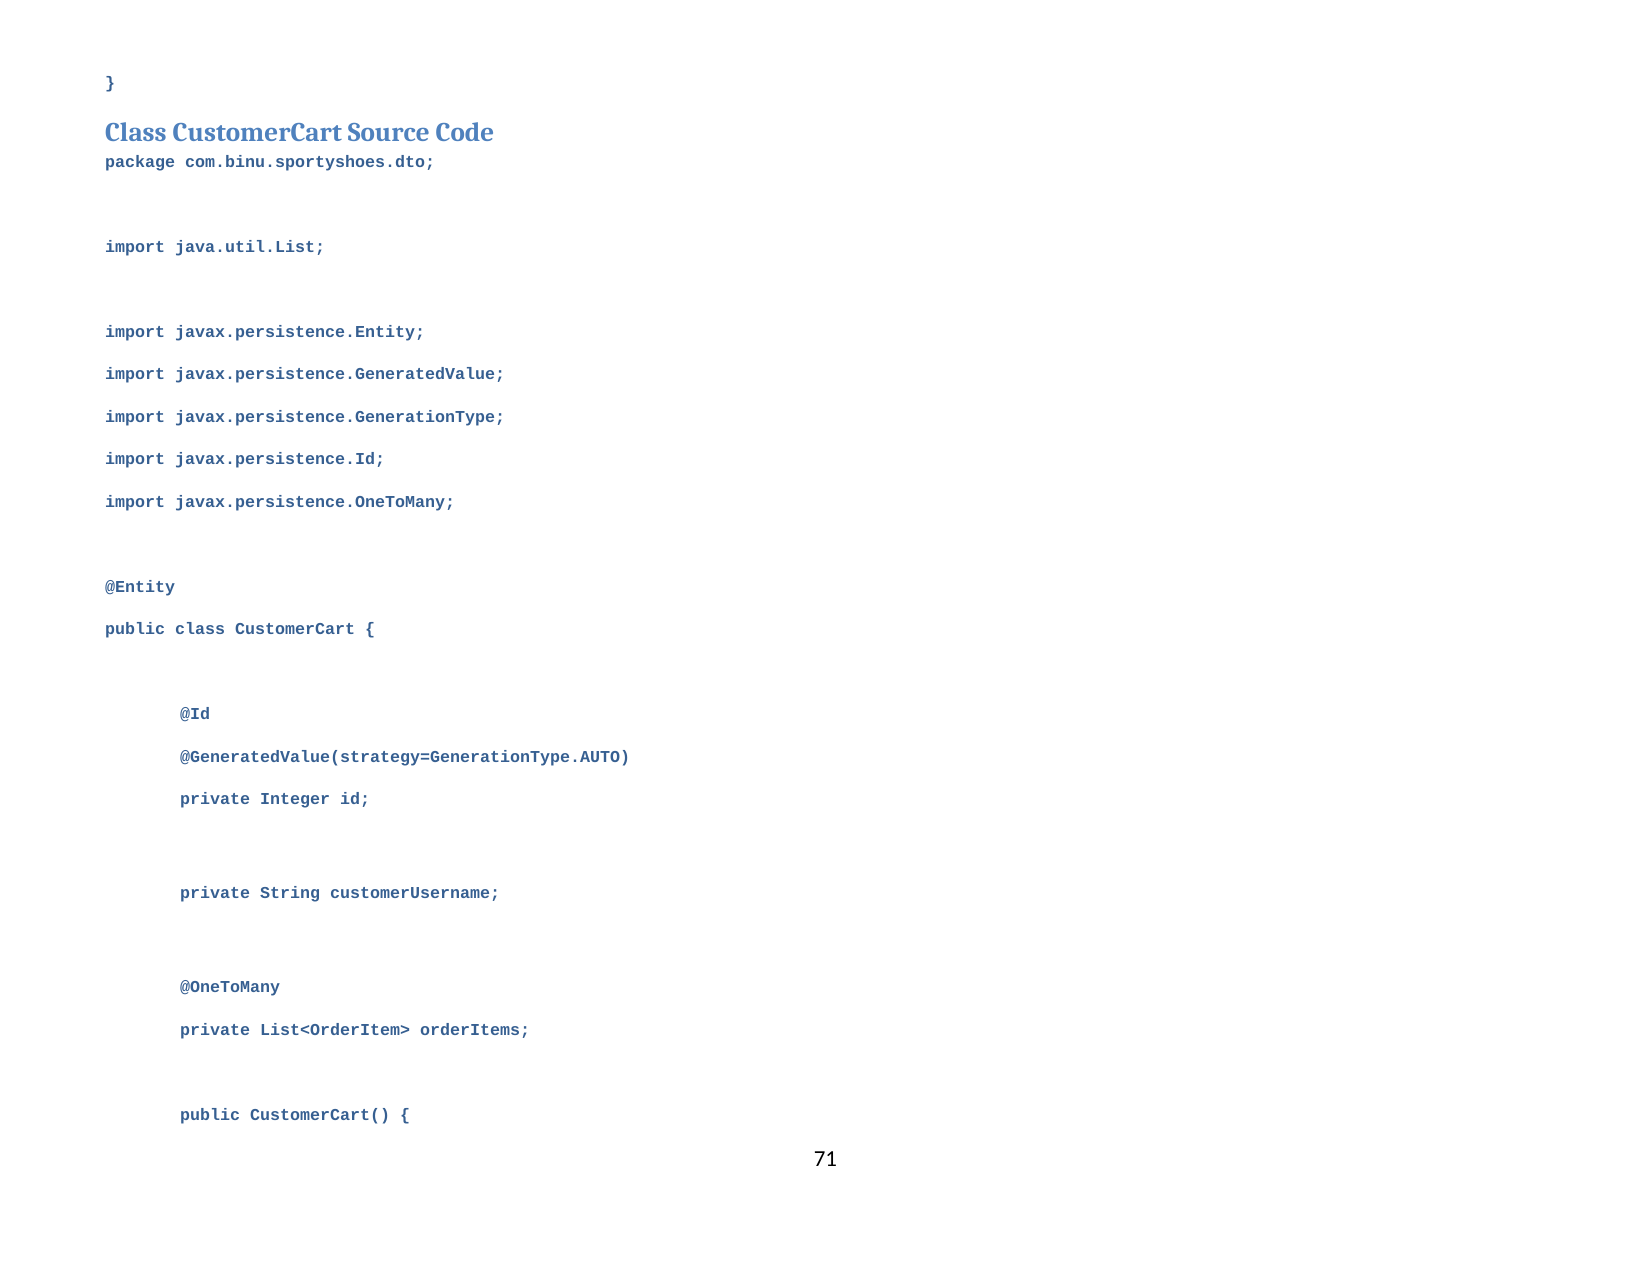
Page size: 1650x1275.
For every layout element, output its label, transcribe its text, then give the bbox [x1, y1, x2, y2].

subtitle Class CustomerCart Source Code [105, 117, 1545, 149]
text @GeneratedValue(strategy=GenerationType.AUTO) [105, 748, 1545, 767]
text public CustomerCart() { [105, 1107, 1545, 1125]
text import java.util.List; [105, 238, 1545, 257]
text } [105, 75, 1545, 94]
text private String customerUsername; [105, 885, 1545, 904]
text package com.binu.sportyshoes.dto; [105, 153, 1545, 172]
text import javax.persistence.OneToMany; [105, 493, 1545, 512]
text @Entity [105, 578, 1545, 597]
text import javax.persistence.Entity; [105, 323, 1545, 342]
text public class CustomerCart { [105, 621, 1545, 639]
text private List<OrderItem> orderItems; [105, 1022, 1545, 1040]
text @OneToMany [105, 979, 1545, 998]
text import javax.persistence.GenerationType; [105, 408, 1545, 427]
text private Integer id; [105, 791, 1545, 809]
text import javax.persistence.GeneratedValue; [105, 366, 1545, 384]
text @Id [105, 706, 1545, 724]
text import javax.persistence.Id; [105, 451, 1545, 469]
